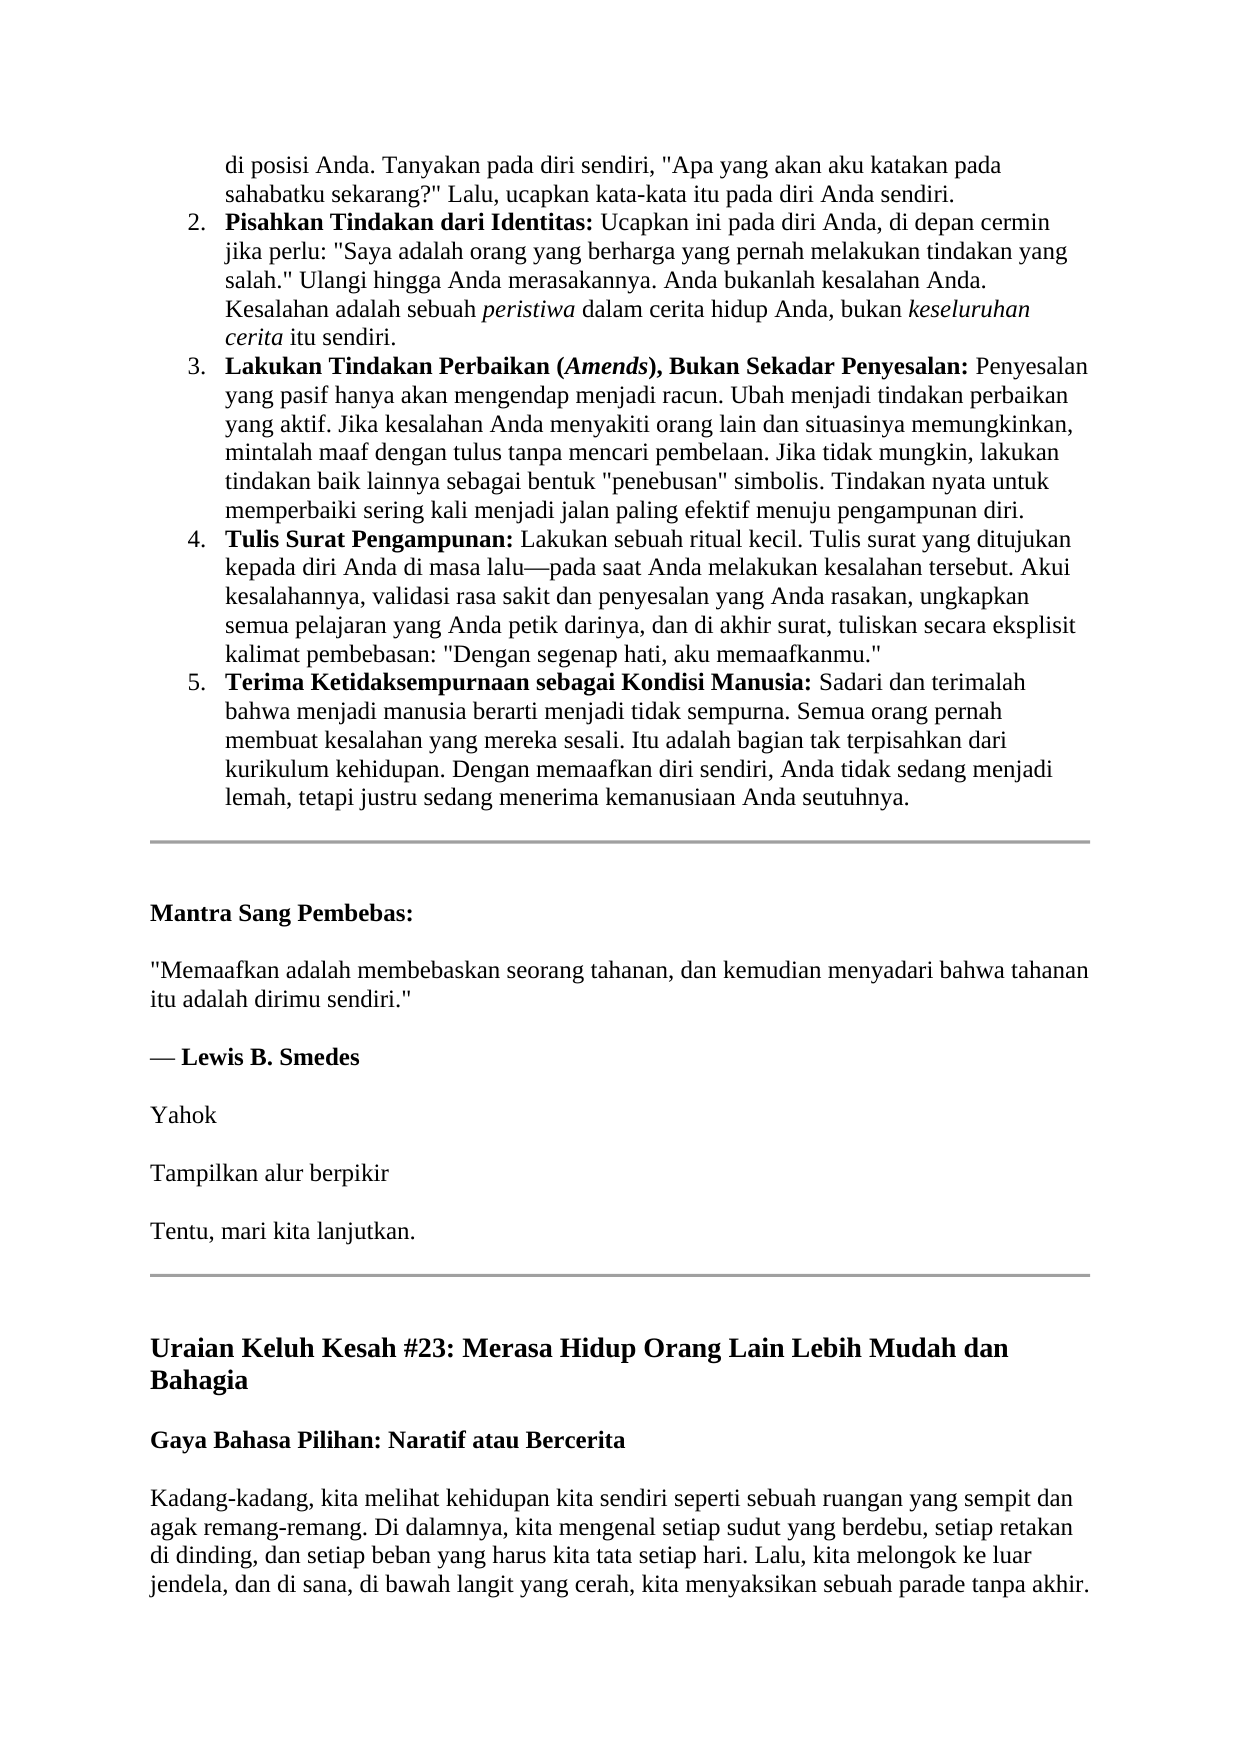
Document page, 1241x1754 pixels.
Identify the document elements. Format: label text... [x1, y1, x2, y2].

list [187, 150, 1090, 207]
text Kadang-kadang, kita melihat kehidupan kita sendiri seperti sebuah ruangan yang sempit dan agak remang-remang. Di dalamnya, kita mengenal setiap sudut yang berdebu, setiap retakan di dinding, dan setiap beban yang harus kita tata setiap hari. Lalu, kita melongok ke luar jendela, dan di sana, di bawah langit yang cerah, kita menyaksikan sebuah parade tanpa akhir. [150, 1483, 1090, 1598]
list Tulis Surat Pengampunan: Lakukan sebuah ritual kecil. Tulis surat yang ditujukan kepada diri Anda di masa lalu—pada saat Anda melakukan kesalahan tersebut. Akui kesalahannya, validasi rasa sakit dan penyesalan yang Anda rasakan, ungkapkan semua pelajaran yang Anda petik darinya, dan di akhir surat, tuliskan secara eksplisit kalimat pembebasan: "Dengan segenap hati, aku memaafkanmu." [187, 524, 1090, 667]
text Uraian Keluh Kesah #23: Merasa Hidup Orang Lain Lebih Mudah dan Bahagia [150, 1331, 1090, 1396]
text Tentu, mari kita lanjutkan. [150, 1216, 1090, 1245]
text Yahok [150, 1100, 1090, 1129]
text Gaya Bahasa Pilihan: Naratif atau Bercerita [150, 1425, 1090, 1454]
list Terima Ketidaksempurnaan sebagai Kondisi Manusia: Sadari dan terimalah bahwa menjadi manusia berarti menjadi tidak sempurna. Semua orang pernah membuat kesalahan yang mereka sesali. Itu adalah bagian tak terpisahkan dari kurikulum kehidupan. Dengan memaafkan diri sendiri, Anda tidak sedang menjadi lemah, tetapi justru sedang menerima kemanusiaan Anda seutuhnya. [187, 667, 1090, 811]
text — Lewis B. Smedes [150, 1042, 1090, 1071]
text Mantra Sang Pembebas: [150, 898, 1090, 926]
list Pisahkan Tindakan dari Identitas: Ucapkan ini pada diri Anda, di depan cermin jika perlu: "Saya adalah orang yang berharga yang pernah melakukan tindakan yang salah." Ulangi hingga Anda merasakannya. Anda bukanlah kesalahan Anda. Kesalahan adalah sebuah peristiwa dalam cerita hidup Anda, bukan keseluruhan cerita itu sendiri. [187, 207, 1090, 351]
list Lakukan Tindakan Perbaikan (Amends), Bukan Sekadar Penyesalan: Penyesalan yang pasif hanya akan mengendap menjadi racun. Ubah menjadi tindakan perbaikan yang aktif. Jika kesalahan Anda menyakiti orang lain dan situasinya memungkinkan, mintalah maaf dengan tulus tanpa mencari pembelaan. Jika tidak mungkin, lakukan tindakan baik lainnya sebagai bentuk "penebusan" simbolis. Tindakan nyata untuk memperbaiki sering kali menjadi jalan paling efektif menuju pengampunan diri. [187, 351, 1090, 524]
text Tampilkan alur berpikir [150, 1158, 1090, 1187]
text "Memaafkan adalah membebaskan seorang tahanan, dan kemudian menyadari bahwa tahanan itu adalah dirimu sendiri." [150, 956, 1090, 1013]
